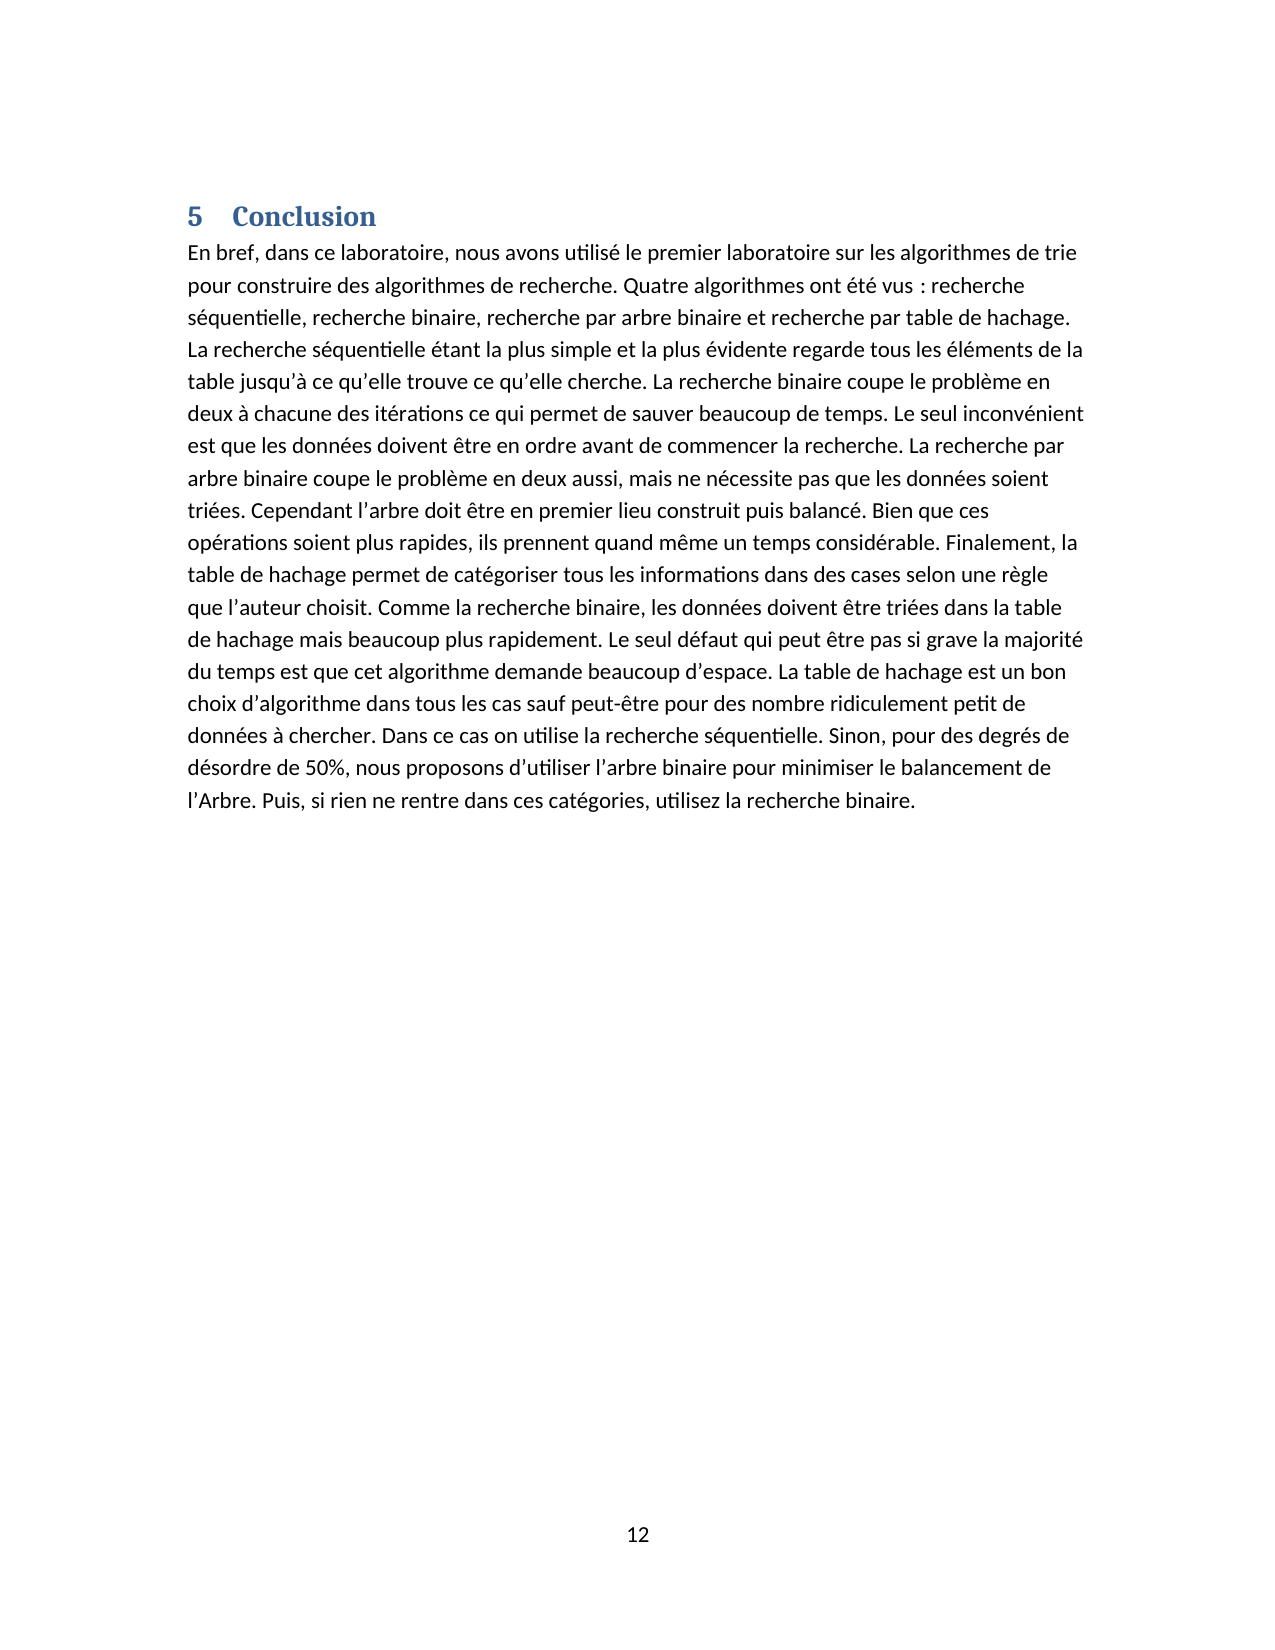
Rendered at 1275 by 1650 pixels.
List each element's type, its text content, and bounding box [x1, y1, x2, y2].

text En bref, dans ce laboratoire, nous avons utilisé le premier laboratoire sur les algorithmes de trie pour construire des algorithmes de recherche. Quatre algorithmes ont été vus : recherche séquentielle, recherche binaire, recherche par arbre binaire et recherche par table de hachage. La recherche séquentielle étant la plus simple et la plus évidente regarde tous les éléments de la table jusqu’à ce qu’elle trouve ce qu’elle cherche. La recherche binaire coupe le problème en deux à chacune des itérations ce qui permet de sauver beaucoup de temps. Le seul inconvénient est que les données doivent être en ordre avant de commencer la recherche. La recherche par arbre binaire coupe le problème en deux aussi, mais ne nécessite pas que les données soient triées. Cependant l’arbre doit être en premier lieu construit puis balancé. Bien que ces opérations soient plus rapides, ils prennent quand même un temps considérable. Finalement, la table de hachage permet de catégoriser tous les informations dans des cases selon une règle que l’auteur choisit. Comme la recherche binaire, les données doivent être triées dans la table de hachage mais beaucoup plus rapidement. Le seul défaut qui peut être pas si grave la majorité du temps est que cet algorithme demande beaucoup d’espace. La table de hachage est un bon choix d’algorithme dans tous les cas sauf peut-être pour des nombre ridiculement petit de données à chercher. Dans ce cas on utilise la recherche séquentielle. Sinon, pour des degrés de désordre de 50%, nous proposons d’utiliser l’arbre binaire pour minimiser le balancement de l’Arbre. Puis, si rien ne rentre dans ces catégories, utilisez la recherche binaire. [187, 238, 1087, 814]
subtitle Conclusion [187, 200, 1087, 233]
